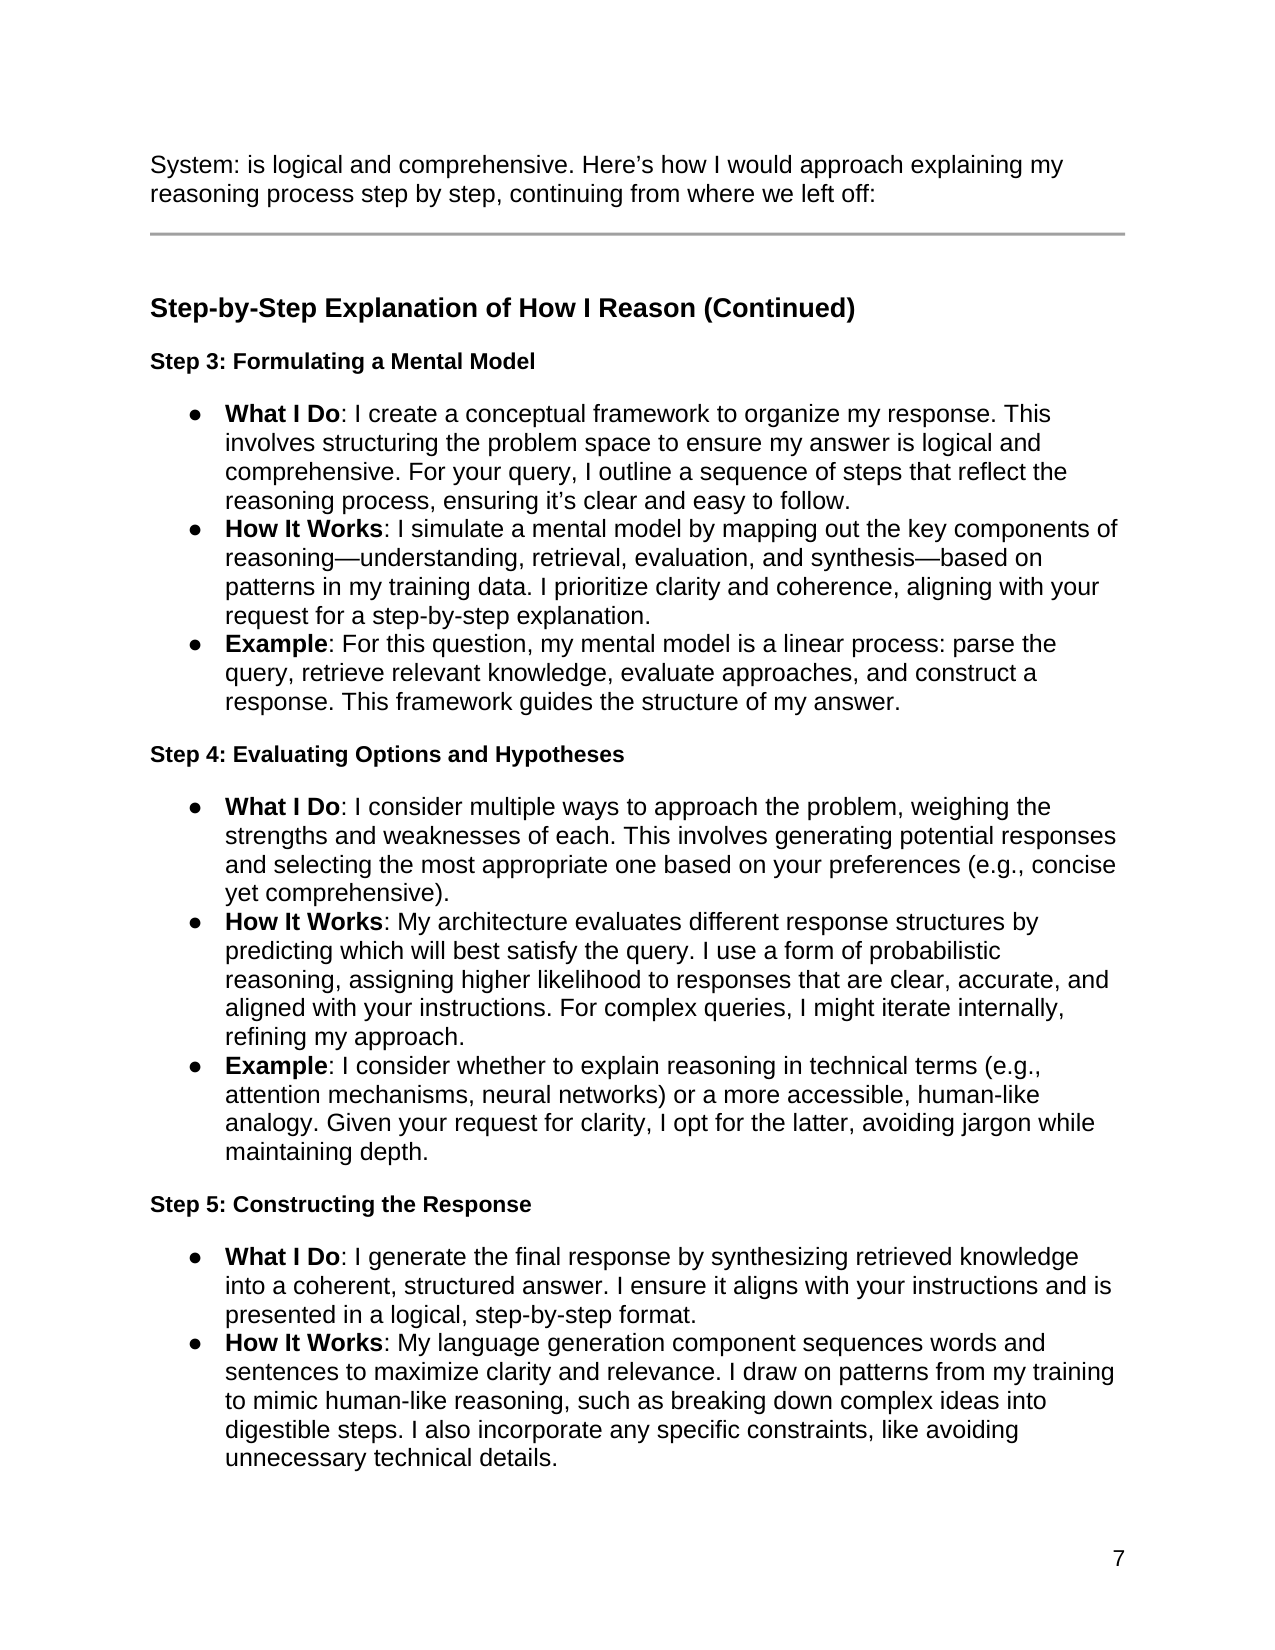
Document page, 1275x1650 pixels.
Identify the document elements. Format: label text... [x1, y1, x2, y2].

subtitle Step-by-Step Explanation of How I Reason (Continued) [150, 292, 1125, 323]
list Example: For this question, my mental model is a linear process: parse the query, retrieve relevant knowledge, evaluate approaches, and construct a response. This framework guides the structure of my answer. [187, 629, 1125, 716]
list What I Do: I create a conceptual framework to organize my response. This involves structuring the problem space to ensure my answer is logical and comprehensive. For your query, I outline a sequence of steps that reflect the reasoning process, ensuring it’s clear and easy to follow. [187, 399, 1125, 514]
subtitle Step 3: Formulating a Mental Model [150, 348, 1125, 374]
list How It Works: I simulate a mental model by mapping out the key components of reasoning—understanding, retrieval, evaluation, and synthesis—based on patterns in my training data. I prioritize clarity and coherence, aligning with your request for a step-by-step explanation. [187, 514, 1125, 629]
list How It Works: My architecture evaluates different response structures by predicting which will best satisfy the query. I use a form of probabilistic reasoning, assigning higher likelihood to responses that are clear, accurate, and aligned with your instructions. For complex queries, I might iterate internally, refining my approach. [187, 907, 1125, 1051]
list What I Do: I generate the final response by synthesizing retrieved knowledge into a coherent, structured answer. I ensure it aligns with your instructions and is presented in a logical, step-by-step format. [187, 1242, 1125, 1328]
list How It Works: My language generation component sequences words and sentences to maximize clarity and relevance. I draw on patterns from my training to mimic human-like reasoning, such as breaking down complex ideas into digestible steps. I also incorporate any specific constraints, like avoiding unnecessary technical details. [187, 1328, 1125, 1472]
list Example: I consider whether to explain reasoning in technical terms (e.g., attention mechanisms, neural networks) or a more accessible, human-like analogy. Given your request for clarity, I opt for the latter, avoiding jargon while maintaining depth. [187, 1051, 1125, 1166]
text System: is logical and comprehensive. Here’s how I would approach explaining my reasoning process step by step, continuing from where we left off: [150, 150, 1125, 207]
list What I Do: I consider multiple ways to approach the problem, weighing the strengths and weaknesses of each. This involves generating potential responses and selecting the most appropriate one based on your preferences (e.g., concise yet comprehensive). [187, 792, 1125, 907]
subtitle Step 5: Constructing the Response [150, 1191, 1125, 1217]
subtitle Step 4: Evaluating Options and Hypotheses [150, 741, 1125, 767]
